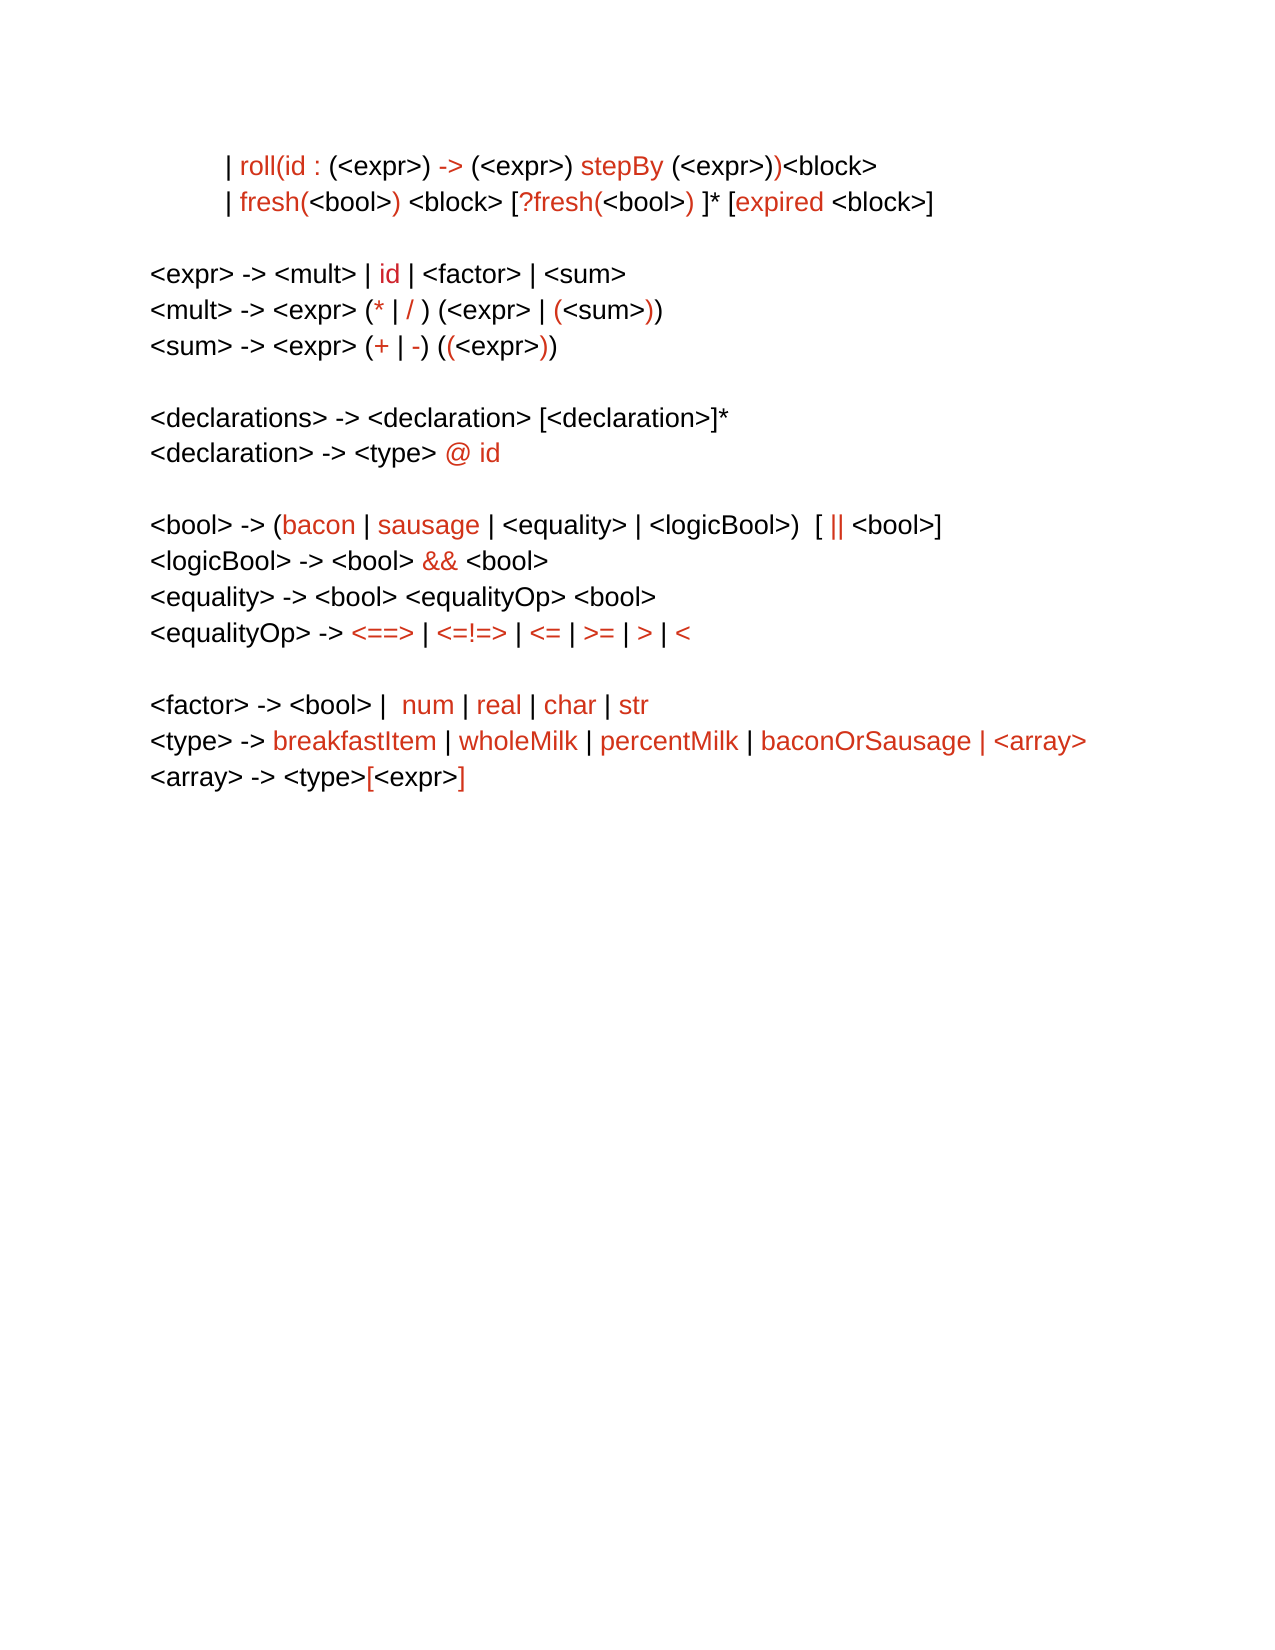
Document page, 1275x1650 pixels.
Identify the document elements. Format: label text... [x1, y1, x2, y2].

text <declaration> -> <type> @ id [150, 437, 1125, 469]
text <array> -> <type>[<expr>] [150, 761, 1125, 792]
text <equalityOp> -> <==> | <=!=> | <= | >= | > | < [150, 617, 1125, 648]
text | roll(id : (<expr>) -> (<expr>) stepBy (<expr>))<block> [150, 150, 1125, 181]
text <logicBool> -> <bool> && <bool> [150, 545, 1125, 577]
text <type> -> breakfastItem | wholeMilk | percentMilk | baconOrSausage | <array> [150, 725, 1125, 756]
text <equality> -> <bool> <equalityOp> <bool> [150, 581, 1125, 612]
text <sum> -> <expr> (+ | -) ((<expr>)) [150, 330, 1125, 361]
text <declarations> -> <declaration> [<declaration>]* [150, 402, 1125, 433]
text <bool> -> (bacon | sausage | <equality> | <logicBool>) [ || <bool>] [150, 509, 1125, 541]
text <factor> -> <bool> | num | real | char | str [150, 689, 1125, 720]
text <expr> -> <mult> | id | <factor> | <sum> [150, 258, 1125, 289]
text | fresh(<bool>) <block> [?fresh(<bool>) ]* [expired <block>] [150, 186, 1125, 217]
text <mult> -> <expr> (* | / ) (<expr> | (<sum>)) [150, 294, 1125, 325]
